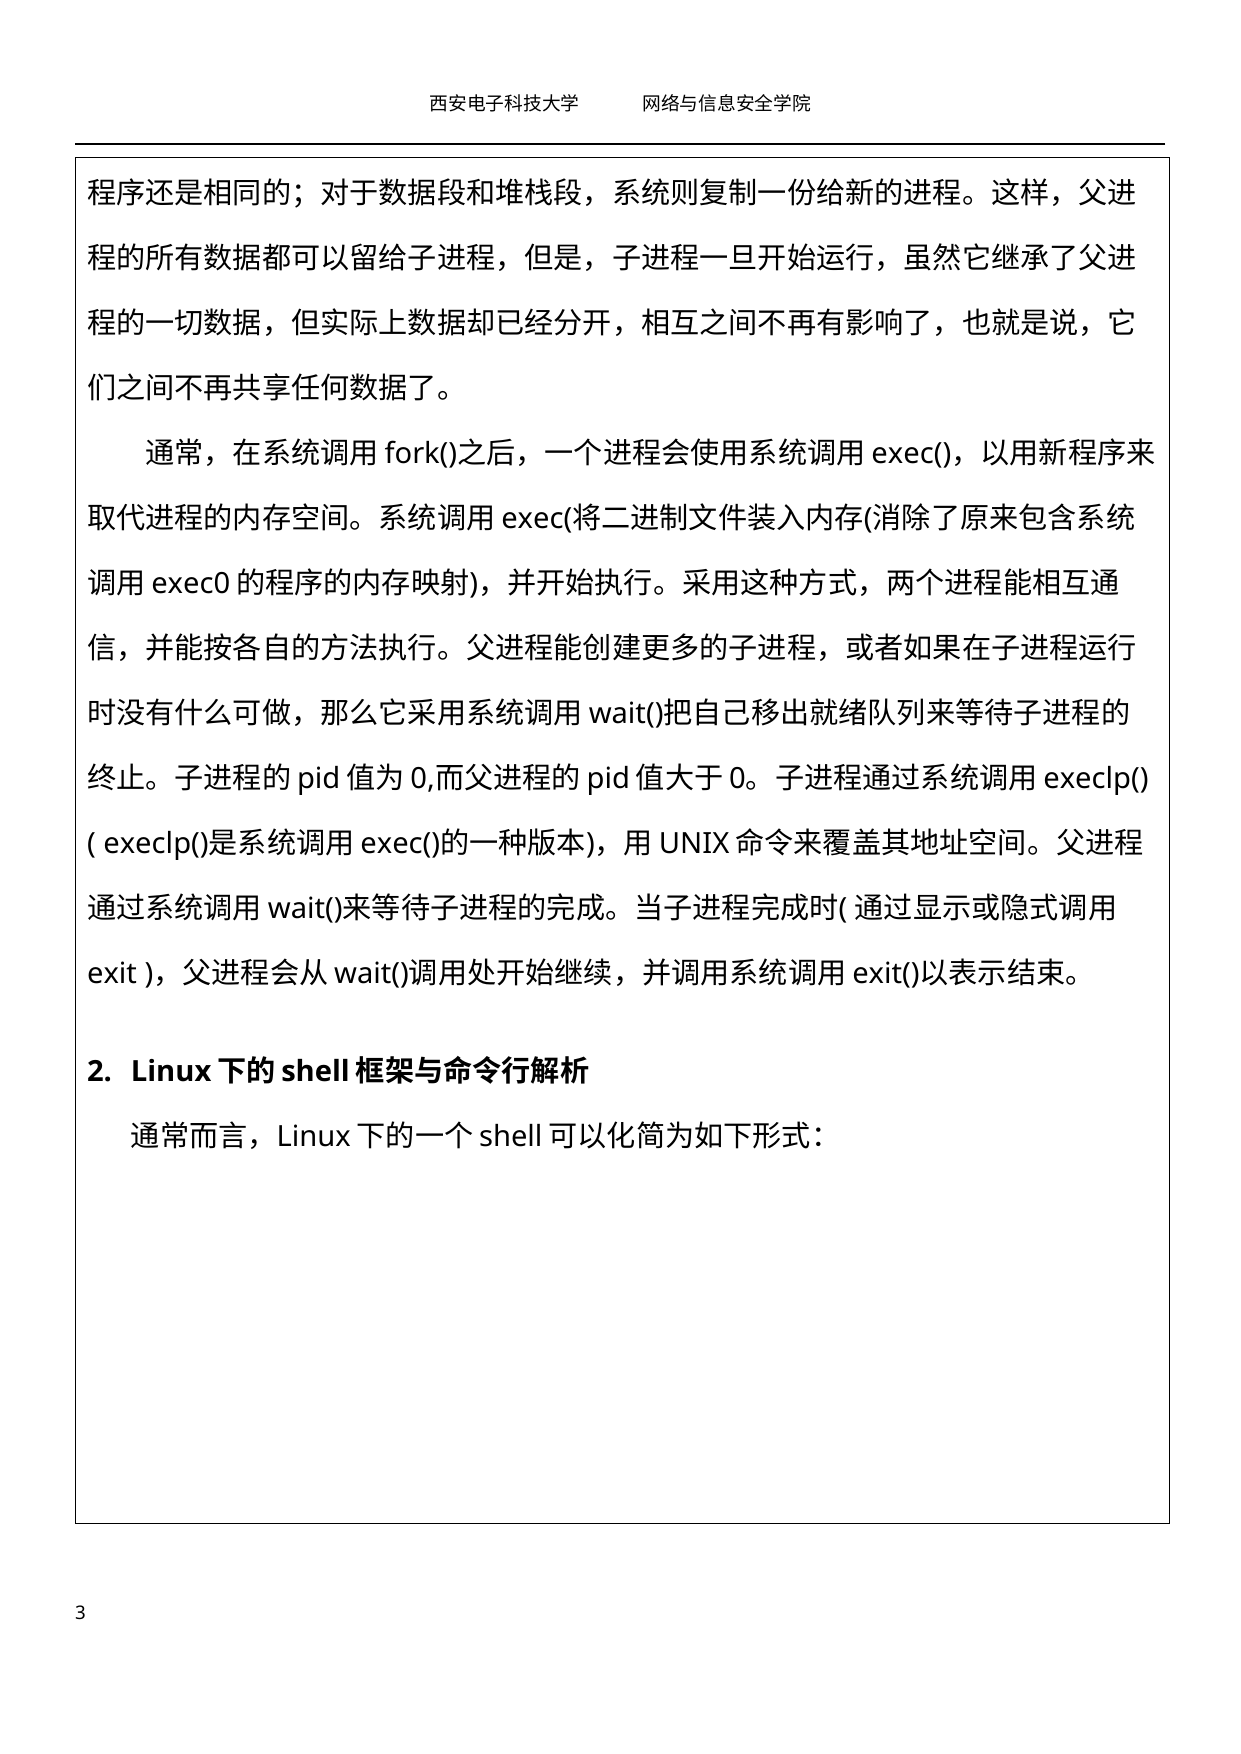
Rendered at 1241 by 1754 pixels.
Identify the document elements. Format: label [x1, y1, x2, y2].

table_cell [76, 158, 1169, 1523]
